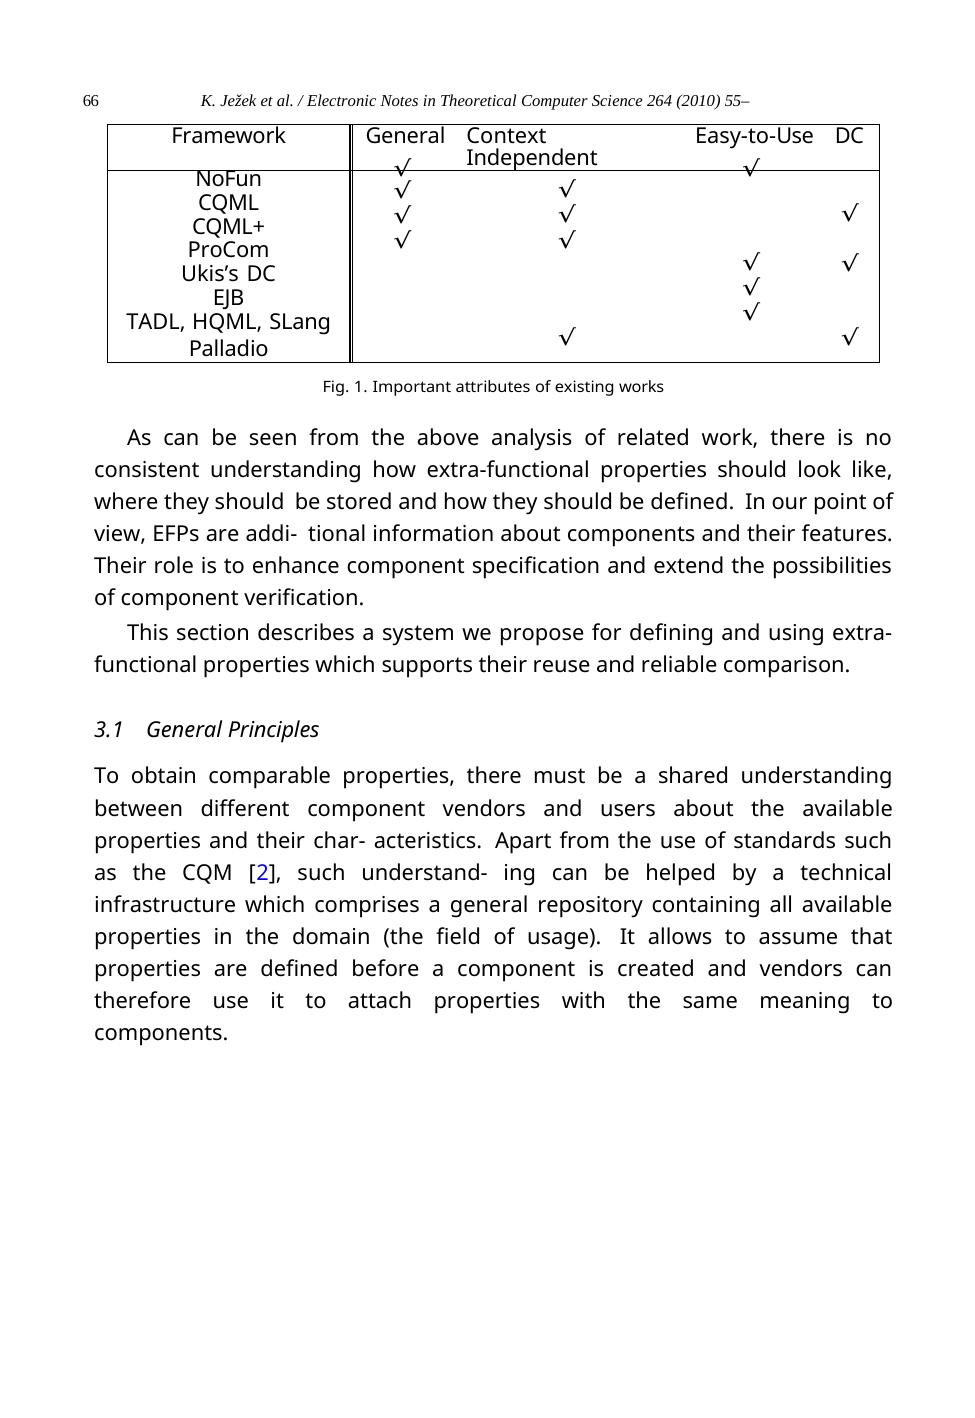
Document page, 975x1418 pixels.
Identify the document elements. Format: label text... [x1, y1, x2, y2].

text To obtain comparable properties, there must be a shared understanding between different component vendors and users about the available properties and their char- acteristics. Apart from the use of standards such as the CQM [2], such understand- ing can be helped by a technical infrastructure which comprises a general repository containing all available properties in the domain (the field of usage). It allows to assume that properties are defined before a component is created and vendors can therefore use it to attach properties with the same meaning to components. [94, 760, 893, 1047]
table_cell TADL, HQML, SLang [108, 311, 349, 335]
table_cell EJB [108, 287, 349, 311]
table_cell NoFun [108, 171, 349, 192]
table_cell √ √ √ √ [682, 171, 822, 362]
table_header Framework [108, 125, 349, 170]
table_header General [353, 125, 453, 170]
text As can be seen from the above analysis of related work, there is no consistent understanding how extra-functional properties should look like, where they should be stored and how they should be defined. In our point of view, EFPs are addi- tional information about components and their features. Their role is to enhance component specification and extend the possibilities of component verification. [94, 422, 893, 612]
list General Principles [94, 714, 904, 744]
table_cell CQML [108, 192, 349, 216]
text This section describes a system we propose for defining and using extra- functional properties which supports their reuse and reliable comparison. [94, 617, 893, 679]
table_header DC [822, 125, 879, 170]
table_cell ProCom [108, 239, 349, 263]
table_cell Palladio [108, 335, 349, 362]
table_cell CQML+ [108, 216, 349, 239]
text Fig. 1. Important attributes of existing works [267, 375, 719, 397]
table_cell √ √ √ √ [453, 171, 682, 362]
table_cell √ √ √ [822, 171, 879, 362]
table_cell Ukis’s DC [108, 263, 349, 287]
table_header Easy-to-Use [682, 125, 822, 170]
table_header Context Independent [453, 125, 682, 170]
table_cell √ √ √ √ [353, 171, 453, 362]
